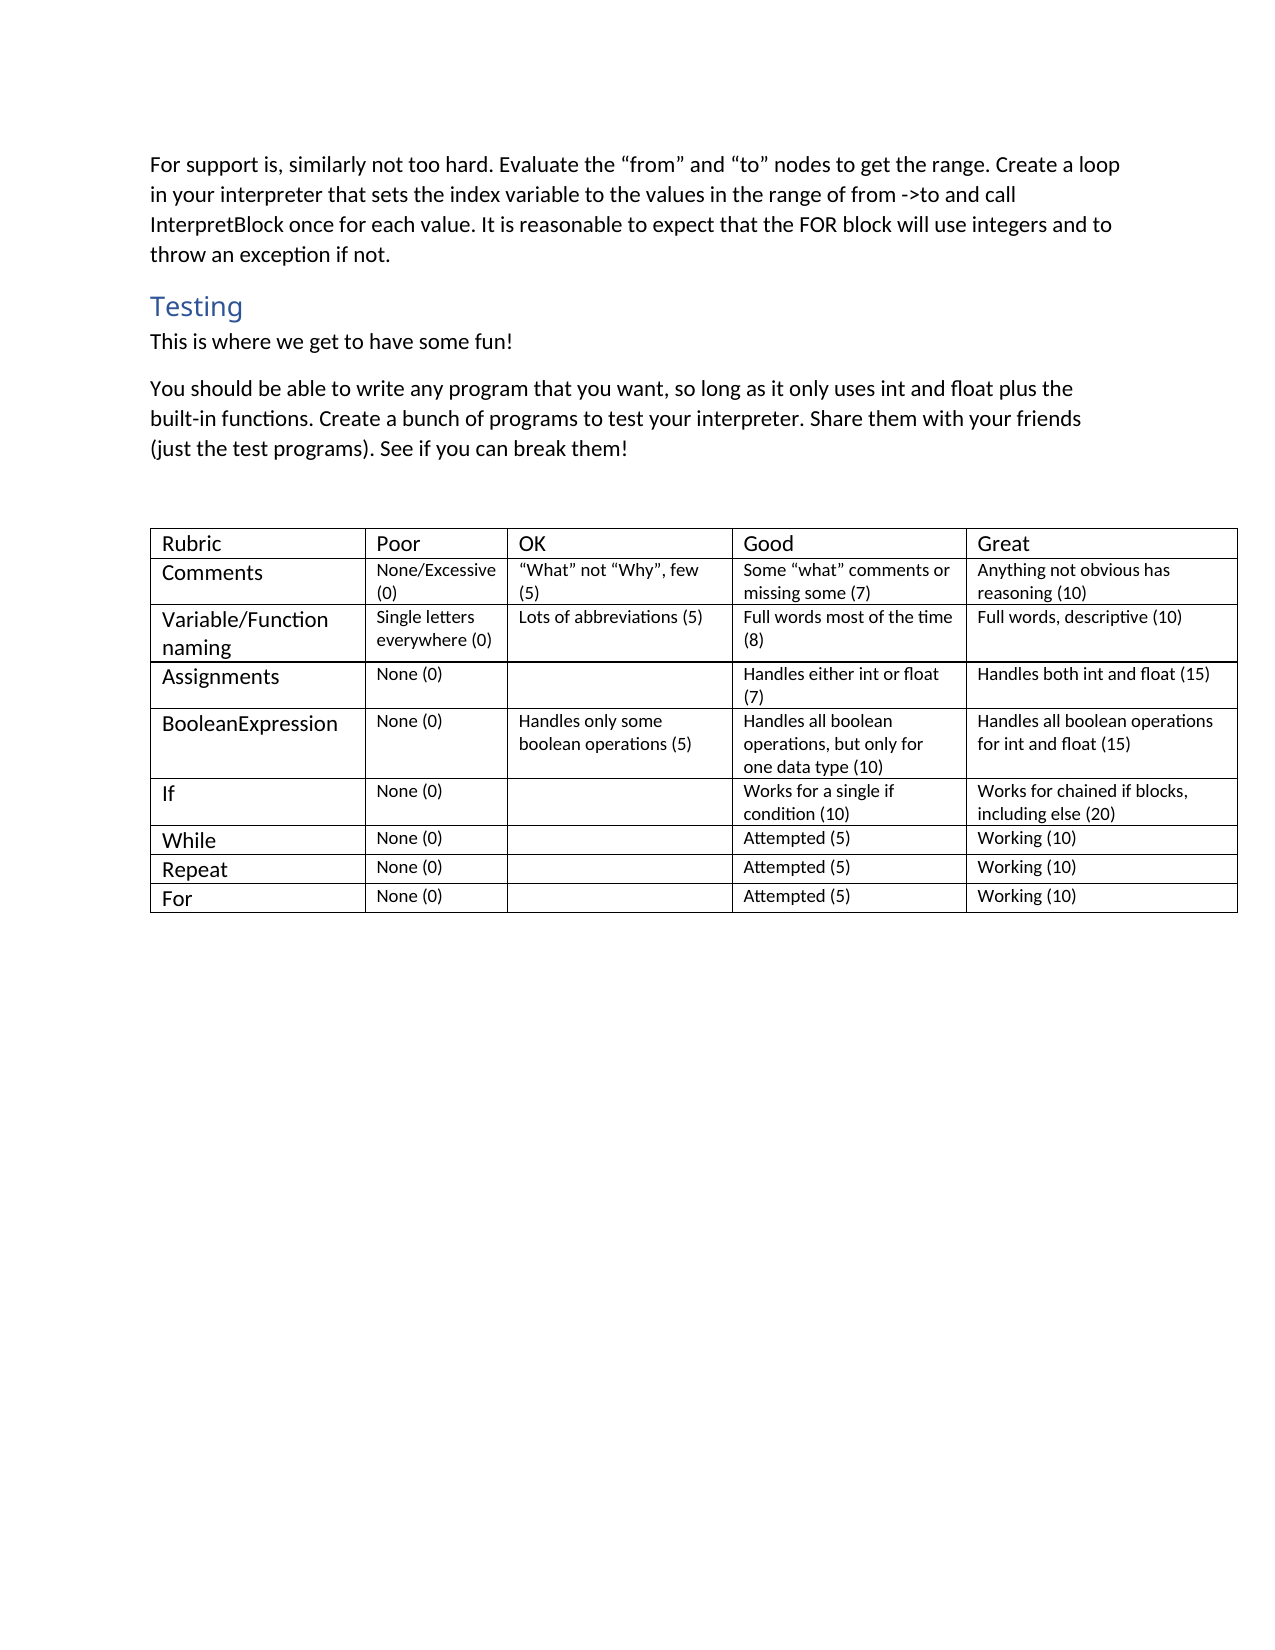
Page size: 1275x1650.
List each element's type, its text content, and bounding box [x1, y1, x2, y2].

text You should be able to write any program that you want, so long as it only uses int and float plus the built-in functions. Create a bunch of programs to test your interpreter. Share them with your friends (just the test programs). See if you can break them! [150, 374, 1125, 463]
table_cell “What” not “Why”, few (5) [508, 559, 732, 604]
table_header Good [733, 529, 966, 557]
table_cell Works for a single if condition (10) [733, 779, 966, 825]
table_cell BooleanExpression [151, 709, 365, 778]
table_cell For [151, 884, 365, 912]
text For support is, similarly not too hard. Evaluate the “from” and “to” nodes to get the range. Create a loop in your interpreter that sets the index variable to the values in the range of from ->to and call InterpretBlock once for each value. It is reasonable to expect that the FOR block will use integers and to throw an exception if not. [150, 150, 1125, 269]
table_cell While [151, 826, 365, 854]
table_cell Attempted (5) [733, 826, 966, 854]
table_cell Attempted (5) [733, 884, 966, 912]
table_header Great [967, 529, 1237, 557]
table_header Poor [366, 529, 507, 557]
table_cell None/Excessive (0) [366, 559, 507, 604]
table_cell Attempted (5) [733, 855, 966, 883]
table_cell Working (10) [967, 826, 1237, 854]
table_cell Lots of abbreviations (5) [508, 605, 732, 661]
table_header OK [508, 529, 732, 557]
table_cell Anything not obvious has reasoning (10) [967, 559, 1237, 604]
table_cell [508, 826, 732, 854]
table_cell None (0) [366, 884, 507, 912]
table_cell [508, 855, 732, 883]
table_cell Variable/Function naming [151, 605, 365, 661]
table_cell Single letters everywhere (0) [366, 605, 507, 661]
table_cell Works for chained if blocks, including else (20) [967, 779, 1237, 825]
table_cell None (0) [366, 709, 507, 778]
table_cell None (0) [366, 826, 507, 854]
table_cell Handles all boolean operations for int and float (15) [967, 709, 1237, 778]
table_cell None (0) [366, 855, 507, 883]
table_cell Full words, descriptive (10) [967, 605, 1237, 661]
table_cell Handles all boolean operations, but only for one data type (10) [733, 709, 966, 778]
table_cell [508, 663, 732, 708]
table_cell Handles both int and float (15) [967, 663, 1237, 708]
table_cell Working (10) [967, 855, 1237, 883]
table_header Rubric [151, 529, 365, 557]
table_cell None (0) [366, 663, 507, 708]
table_cell Handles only some boolean operations (5) [508, 709, 732, 778]
table_cell [508, 884, 732, 912]
table_cell None (0) [366, 779, 507, 825]
table_cell Comments [151, 559, 365, 604]
table_cell Some “what” comments or missing some (7) [733, 559, 966, 604]
table_cell Full words most of the time (8) [733, 605, 966, 661]
table_cell [508, 779, 732, 825]
table_cell Assignments [151, 663, 365, 708]
table_cell Working (10) [967, 884, 1237, 912]
text This is where we get to have some fun! [150, 327, 1125, 355]
table_cell Repeat [151, 855, 365, 883]
table_cell Handles either int or float (7) [733, 663, 966, 708]
table_cell If [151, 779, 365, 825]
subtitle Testing [150, 287, 1125, 324]
